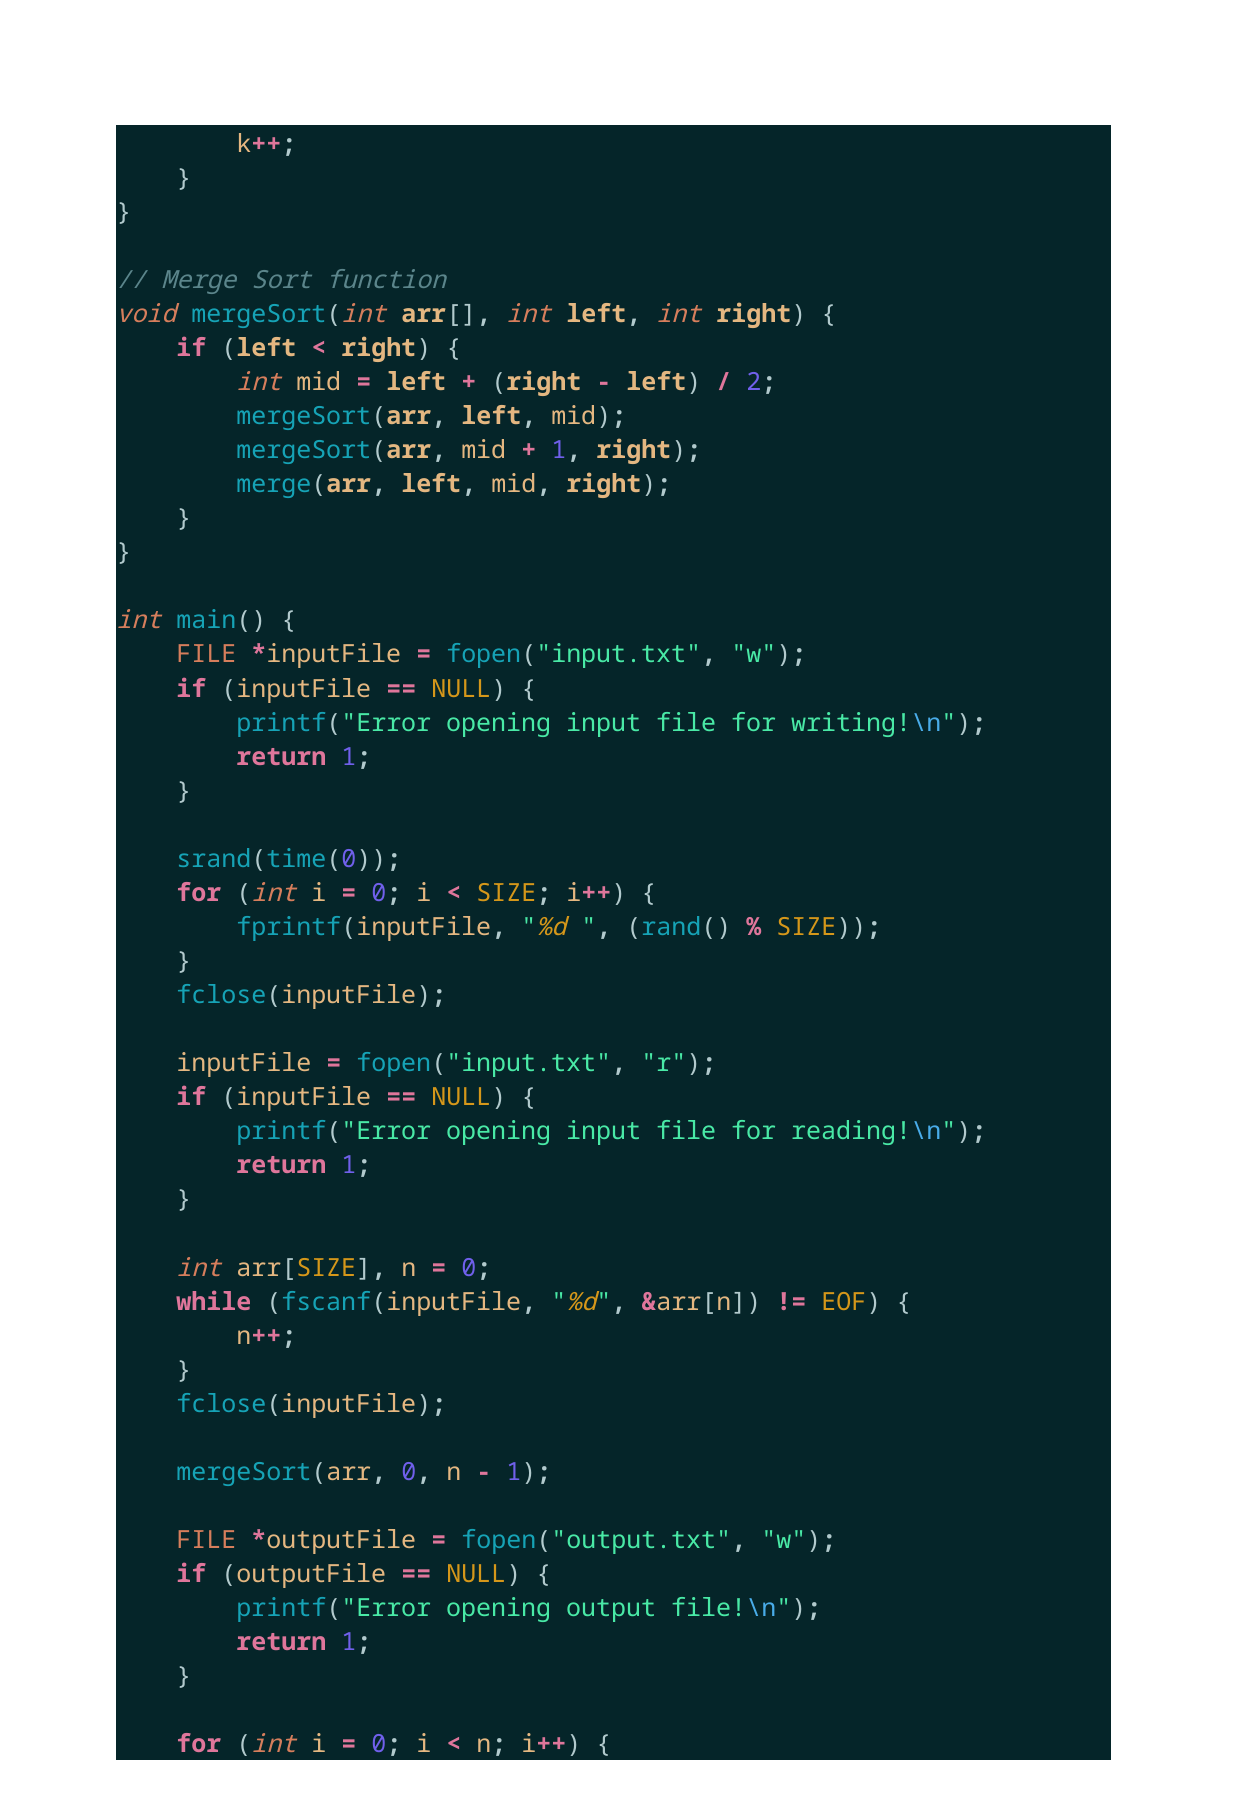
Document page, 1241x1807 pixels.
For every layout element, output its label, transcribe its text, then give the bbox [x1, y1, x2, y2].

text mergeSort(arr, left, mid); [116, 398, 1111, 432]
text k++; [116, 125, 1111, 159]
text if (outputFile == NULL) { [116, 1556, 1111, 1590]
text for (int i = 0; i < n; i++) { [116, 1726, 1111, 1760]
text if (left < right) { [116, 329, 1111, 364]
text FILE *inputFile = fopen("input.txt", "w"); [116, 636, 1111, 670]
text int mid = left + (right - left) / 2; [116, 364, 1111, 398]
text printf("Error opening input file for reading!\n"); [116, 1113, 1111, 1147]
text return 1; [116, 1147, 1111, 1181]
text int arr[SIZE], n = 0; [116, 1249, 1111, 1283]
text } [116, 1351, 1111, 1386]
text FILE *outputFile = fopen("output.txt", "w"); [116, 1522, 1111, 1556]
text return 1; [116, 738, 1111, 772]
text inputFile = fopen("input.txt", "r"); [116, 1045, 1111, 1079]
text merge(arr, left, mid, right); [116, 466, 1111, 500]
text } [116, 772, 1111, 806]
text fclose(inputFile); [116, 977, 1111, 1011]
text } [116, 943, 1111, 977]
text } [116, 193, 1111, 227]
text // Merge Sort function [116, 261, 1111, 296]
text if (inputFile == NULL) { [116, 670, 1111, 704]
text mergeSort(arr, mid + 1, right); [116, 432, 1111, 466]
text int main() { [116, 602, 1111, 636]
text printf("Error opening input file for writing!\n"); [116, 704, 1111, 738]
text mergeSort(arr, 0, n - 1); [116, 1454, 1111, 1488]
text srand(time(0)); [116, 841, 1111, 874]
text fclose(inputFile); [116, 1386, 1111, 1419]
text void mergeSort(int arr[], int left, int right) { [116, 296, 1111, 329]
text while (fscanf(inputFile, "%d", &arr[n]) != EOF) { [116, 1283, 1111, 1317]
text } [116, 500, 1111, 534]
text printf("Error opening output file!\n"); [116, 1590, 1111, 1624]
text if (inputFile == NULL) { [116, 1079, 1111, 1113]
text fprintf(inputFile, "%d ", (rand() % SIZE)); [116, 909, 1111, 943]
text } [116, 534, 1111, 568]
text return 1; [116, 1624, 1111, 1658]
text for (int i = 0; i < SIZE; i++) { [116, 874, 1111, 909]
text } [116, 159, 1111, 193]
text } [116, 1658, 1111, 1692]
text } [116, 1181, 1111, 1215]
text n++; [116, 1317, 1111, 1351]
